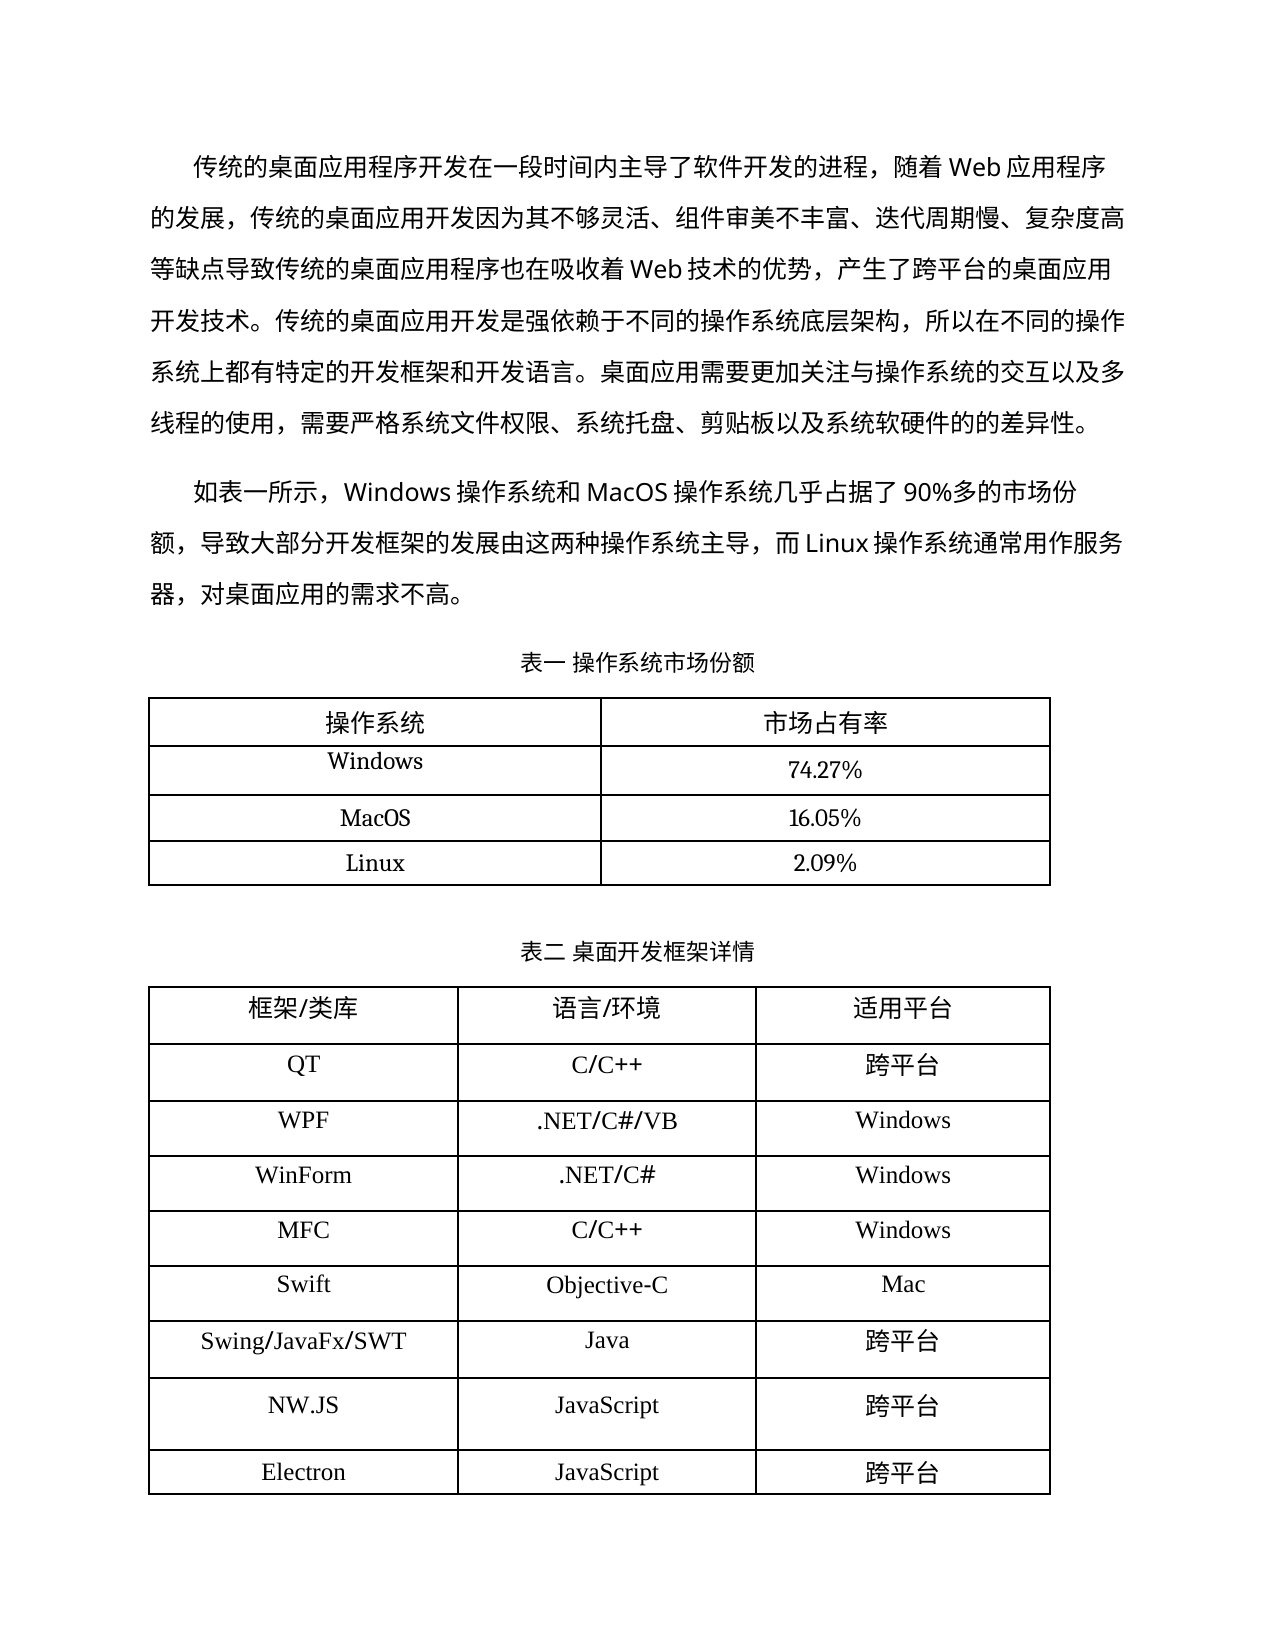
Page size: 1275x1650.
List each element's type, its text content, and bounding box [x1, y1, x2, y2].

table_cell Java [459, 1322, 755, 1377]
table_header 操作系统 [150, 699, 600, 745]
table_cell 2.09% [602, 842, 1049, 884]
text 如表一所示，Windows操作系统和MacOS操作系统几乎占据了90%多的市场份额，导致大部分开发框架的发展由这两种操作系统主导，而Linux操作系统通常用作服务器，对桌面应用的需求不高。 [150, 475, 1125, 611]
table_cell Windows [150, 747, 600, 794]
table_cell 跨平台 [757, 1451, 1049, 1493]
table_cell Windows [757, 1212, 1049, 1265]
table_cell JavaScript [459, 1379, 755, 1449]
table_cell .NET/C# [459, 1157, 755, 1210]
table_cell Swing/JavaFx/SWT [150, 1322, 457, 1377]
text 表一 操作系统市场份额 [150, 647, 1125, 678]
table_cell Mac [757, 1267, 1049, 1320]
table_cell JavaScript [459, 1451, 755, 1493]
text 传统的桌面应用程序开发在一段时间内主导了软件开发的进程，随着Web应用程序的发展，传统的桌面应用开发因为其不够灵活、组件审美不丰富、迭代周期慢、复杂度高等缺点导致传统的桌面应用程序也在吸收着Web技术的优势，产生了跨平台的桌面应用开发技术。传统的桌面应用开发是强依赖于不同的操作系统底层架构，所以在不同的操作系统上都有特定的开发框架和开发语言。桌面应用需要更加关注与操作系统的交互以及多线程的使用，需要严格系统文件权限、系统托盘、剪贴板以及系统软硬件的的差异性。 [150, 150, 1125, 439]
table_header 适用平台 [757, 988, 1049, 1043]
table_cell MFC [150, 1212, 457, 1265]
table_header 市场占有率 [602, 699, 1049, 745]
text 表二 桌面开发框架详情 [150, 936, 1125, 967]
table_cell Windows [757, 1157, 1049, 1210]
table_cell 跨平台 [757, 1379, 1049, 1449]
table_header 框架/类库 [150, 988, 457, 1043]
table_cell Linux [150, 842, 600, 884]
table_cell C/C++ [459, 1212, 755, 1265]
table_header 语言/环境 [459, 988, 755, 1043]
table_cell .NET/C#/VB [459, 1102, 755, 1155]
table_cell 跨平台 [757, 1045, 1049, 1100]
table_cell Swift [150, 1267, 457, 1320]
table_cell 跨平台 [757, 1322, 1049, 1377]
table_cell Objective-C [459, 1267, 755, 1320]
table_cell Windows [757, 1102, 1049, 1155]
table_cell NW.JS [150, 1379, 457, 1449]
table_cell C/C++ [459, 1045, 755, 1100]
table_cell 74.27% [602, 747, 1049, 794]
table_cell MacOS [150, 796, 600, 840]
table_cell Electron [150, 1451, 457, 1493]
table_cell WinForm [150, 1157, 457, 1210]
table_cell WPF [150, 1102, 457, 1155]
table_cell 16.05% [602, 796, 1049, 840]
table_cell QT [150, 1045, 457, 1100]
